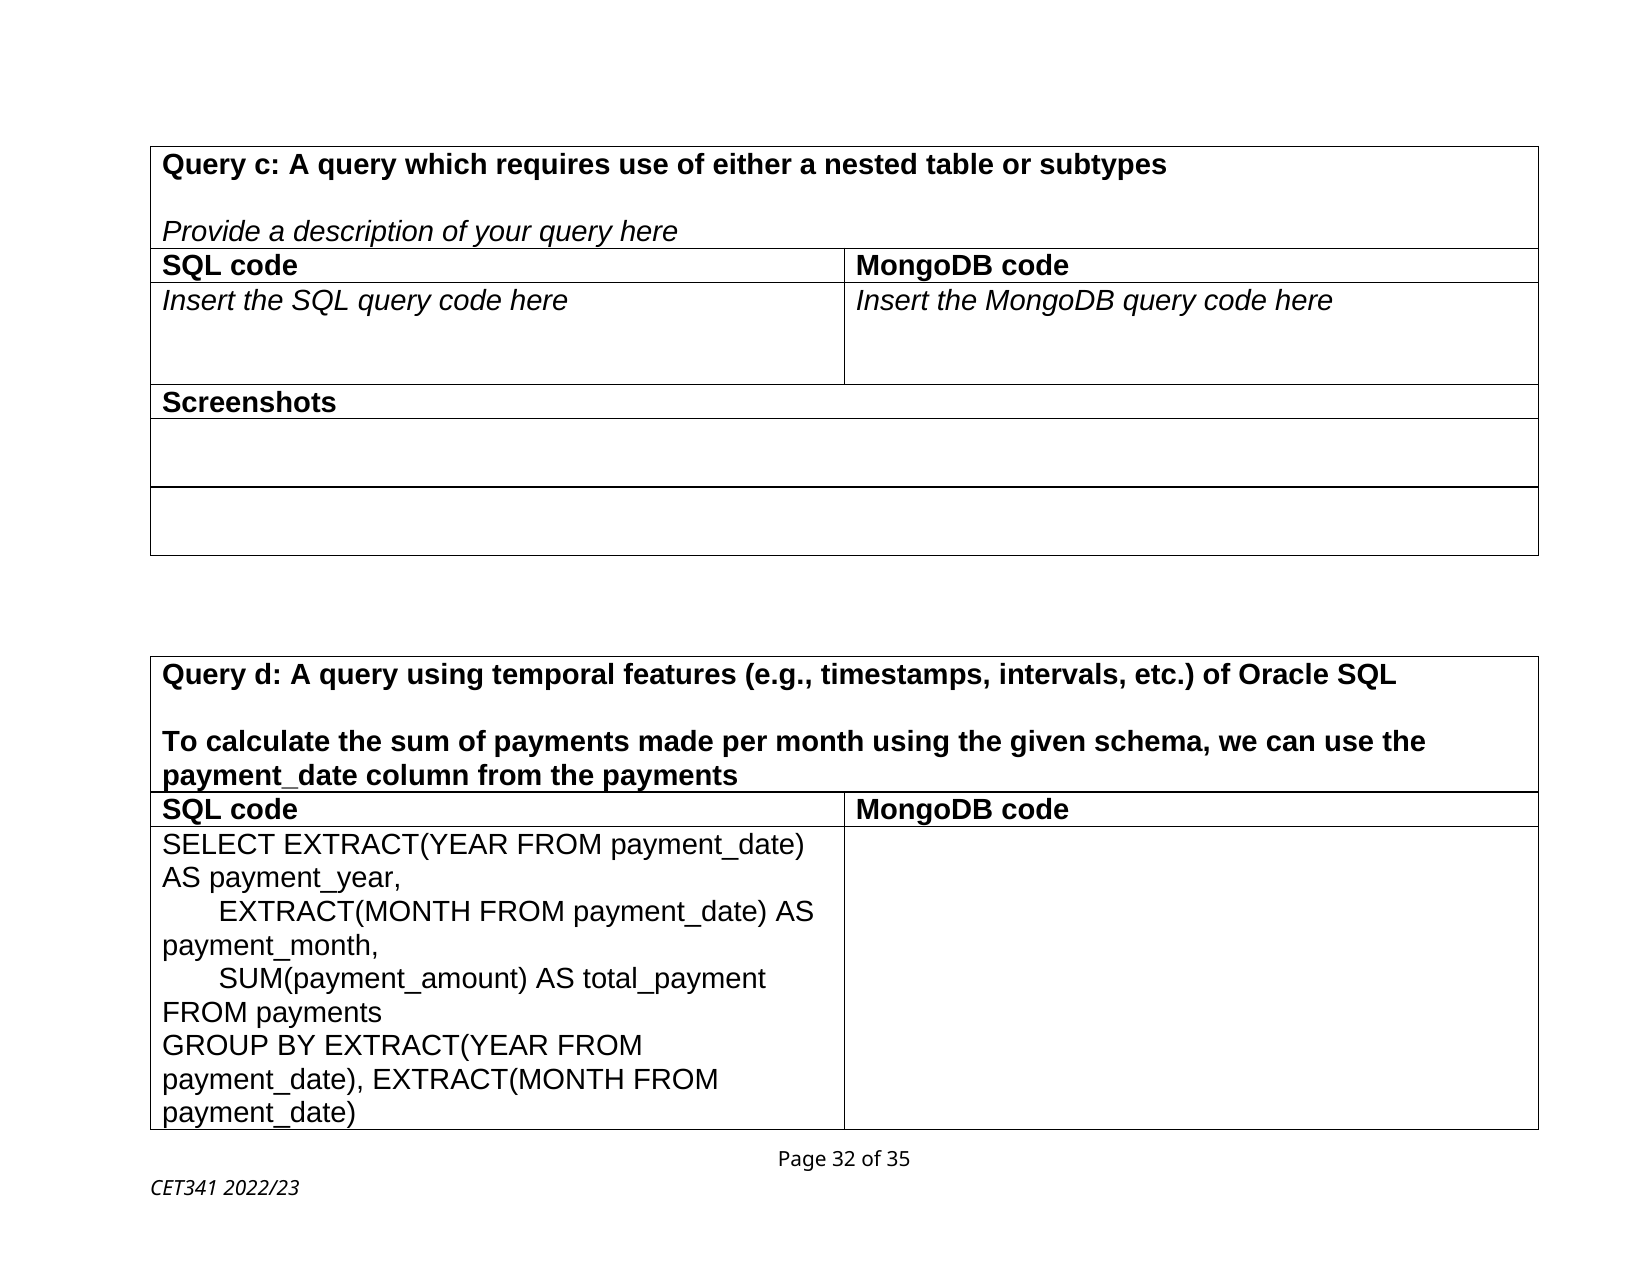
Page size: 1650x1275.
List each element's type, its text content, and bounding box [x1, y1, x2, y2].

table_cell MongoDB code [845, 793, 1538, 826]
table_header Query c: A query which requires use of either a nested table or subtypes Provide a description of your query here [151, 147, 1538, 247]
table_cell [151, 488, 1538, 554]
table_cell SQL code [151, 249, 844, 282]
table_cell Insert the SQL query code here [151, 283, 844, 384]
table_cell Screenshots [151, 385, 1538, 418]
table_cell [845, 827, 1538, 1129]
table_cell [151, 419, 1538, 486]
table_cell Insert the MongoDB query code here [845, 283, 1538, 384]
table_header Query d: A query using temporal features (e.g., timestamps, intervals, etc.) of Oracle SQL To calculate the sum of payments made per month using the given schema, we can use the payment_date column from the payments [151, 657, 1538, 791]
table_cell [151, 827, 844, 1129]
table_cell MongoDB code [845, 249, 1538, 282]
table_cell SQL code [151, 793, 844, 826]
